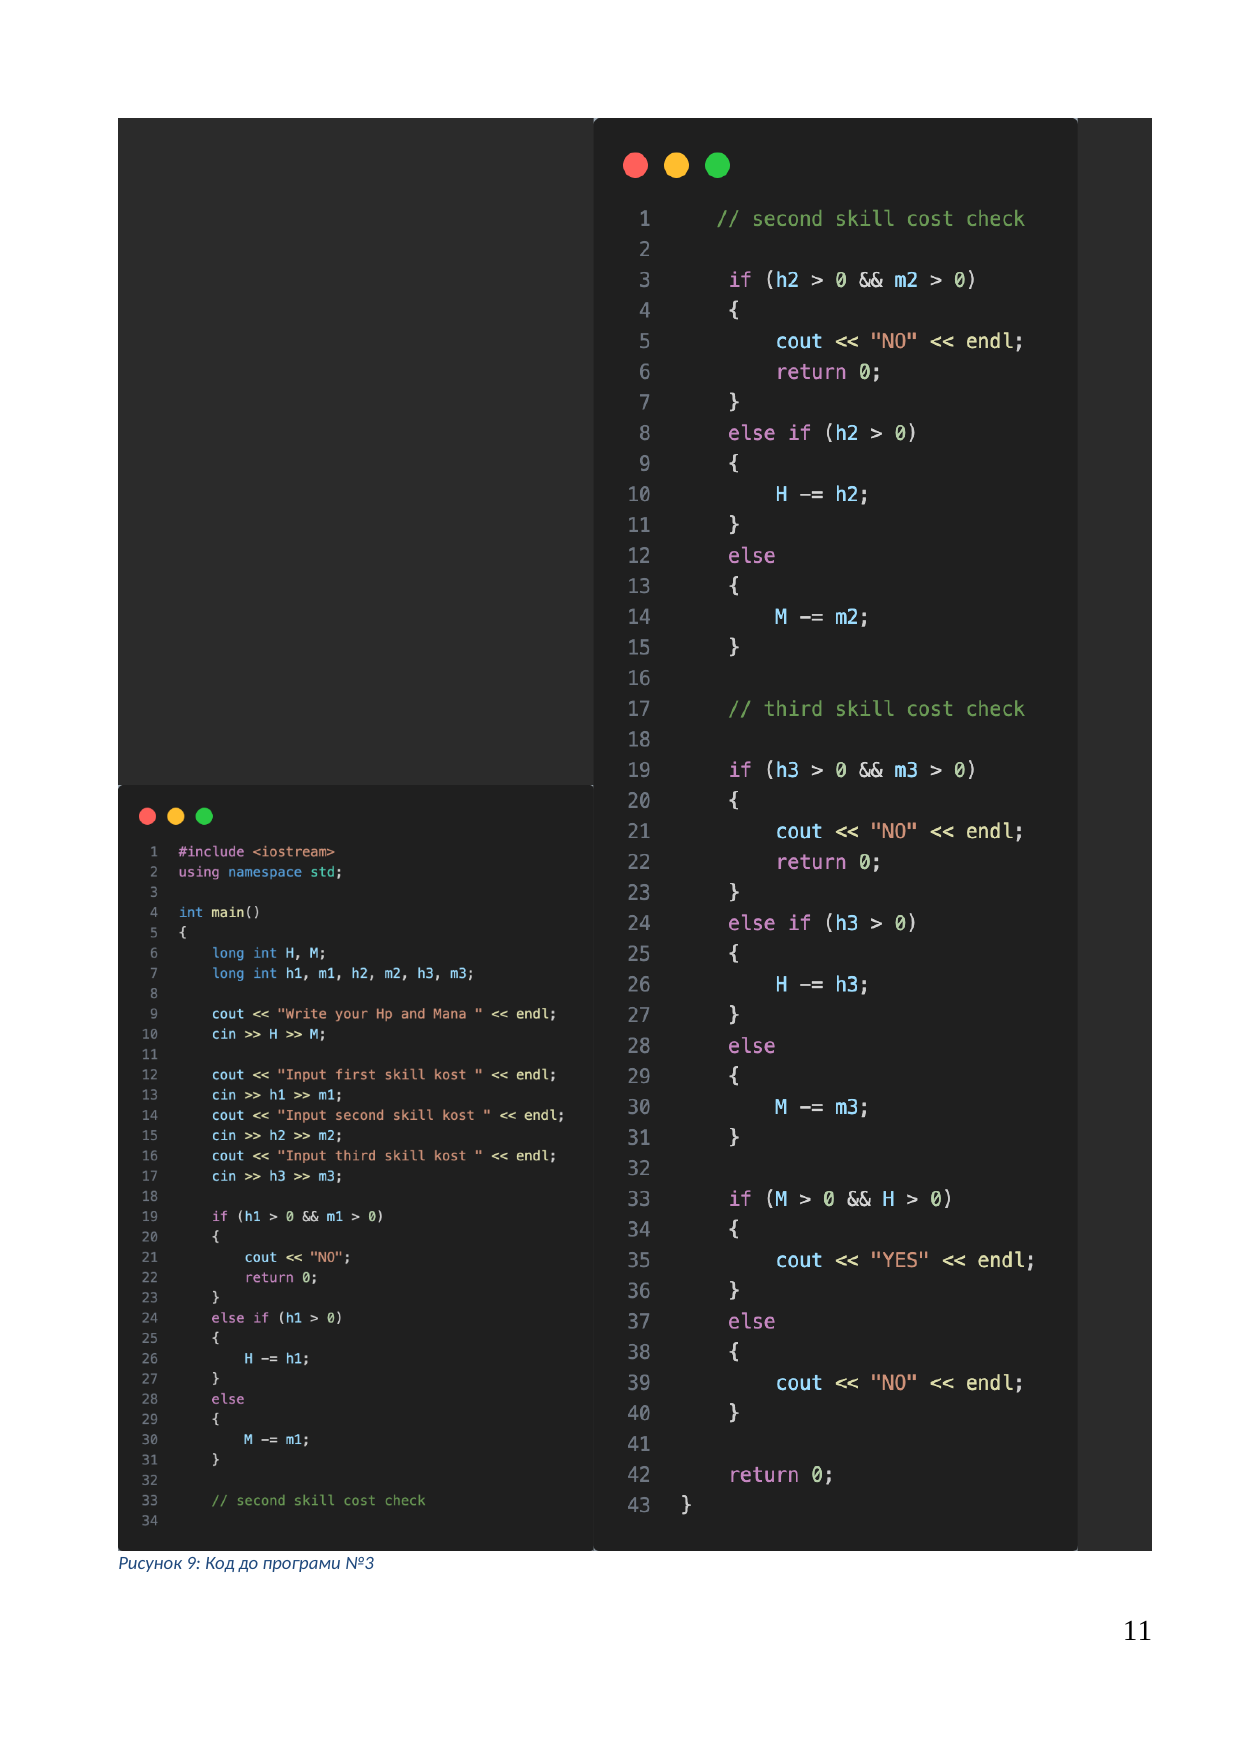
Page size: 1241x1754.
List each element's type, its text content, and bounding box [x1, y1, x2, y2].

picture [118, 118, 1078, 1551]
